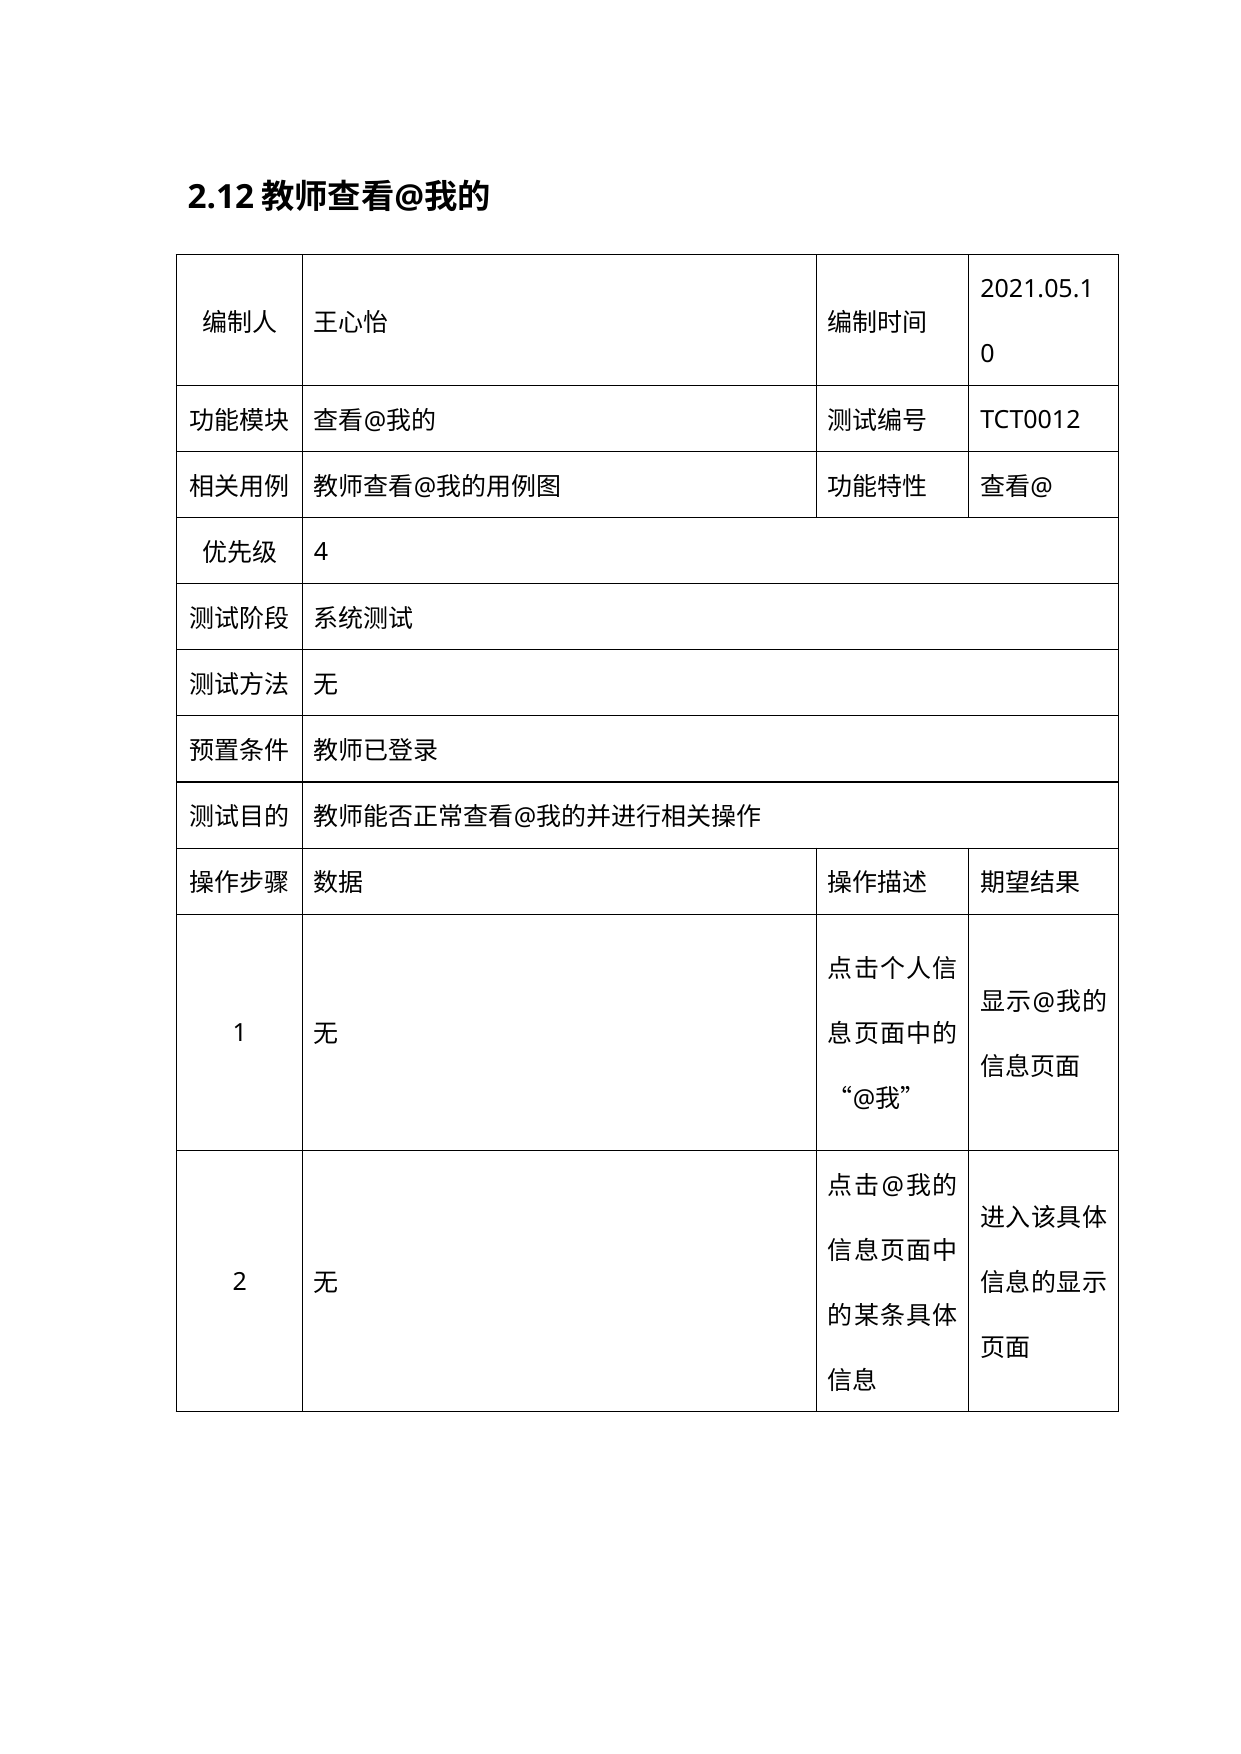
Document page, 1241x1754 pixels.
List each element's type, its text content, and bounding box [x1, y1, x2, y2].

table_cell 无 [303, 915, 816, 1150]
table_cell 教师已登录 [303, 716, 1118, 781]
table_cell 点击@我的信息页面中的某条具体信息 [817, 1151, 968, 1411]
table_cell TCT0012 [969, 386, 1118, 451]
table_cell 2 [177, 1151, 302, 1411]
table_cell 教师查看@我的用例图 [303, 452, 816, 517]
table_cell 1 [177, 915, 302, 1150]
table_cell 4 [303, 518, 1118, 583]
table_cell 查看@ [969, 452, 1118, 517]
table_cell 相关用例 [177, 452, 302, 517]
table_cell 查看@我的 [303, 386, 816, 451]
subtitle 2.12教师查看@我的 [187, 162, 1053, 227]
table_cell 预置条件 [177, 716, 302, 781]
table_header 2021.05.10 [969, 255, 1118, 385]
table_cell 操作步骤 [177, 849, 302, 913]
table_cell 系统测试 [303, 584, 1118, 649]
table_cell 测试目的 [177, 783, 302, 847]
table_cell 进入该具体信息的显示页面 [969, 1151, 1118, 1411]
table_header 编制时间 [817, 255, 968, 385]
table_cell 无 [303, 650, 1118, 715]
table_cell 测试方法 [177, 650, 302, 715]
table_cell 无 [303, 1151, 816, 1411]
table_cell 操作描述 [817, 849, 968, 913]
table_cell 优先级 [177, 518, 302, 583]
table_cell 测试编号 [817, 386, 968, 451]
table_cell 功能模块 [177, 386, 302, 451]
table_cell 测试阶段 [177, 584, 302, 649]
table_cell 点击个人信息页面中的“@我” [817, 915, 968, 1150]
table_cell 教师能否正常查看@我的并进行相关操作 [303, 783, 1118, 847]
table_cell 显示@我的信息页面 [969, 915, 1118, 1150]
table_cell 数据 [303, 849, 816, 913]
table_cell 期望结果 [969, 849, 1118, 913]
table_header 编制人 [177, 255, 302, 385]
table_cell 功能特性 [817, 452, 968, 517]
table_header 王心怡 [303, 255, 816, 385]
